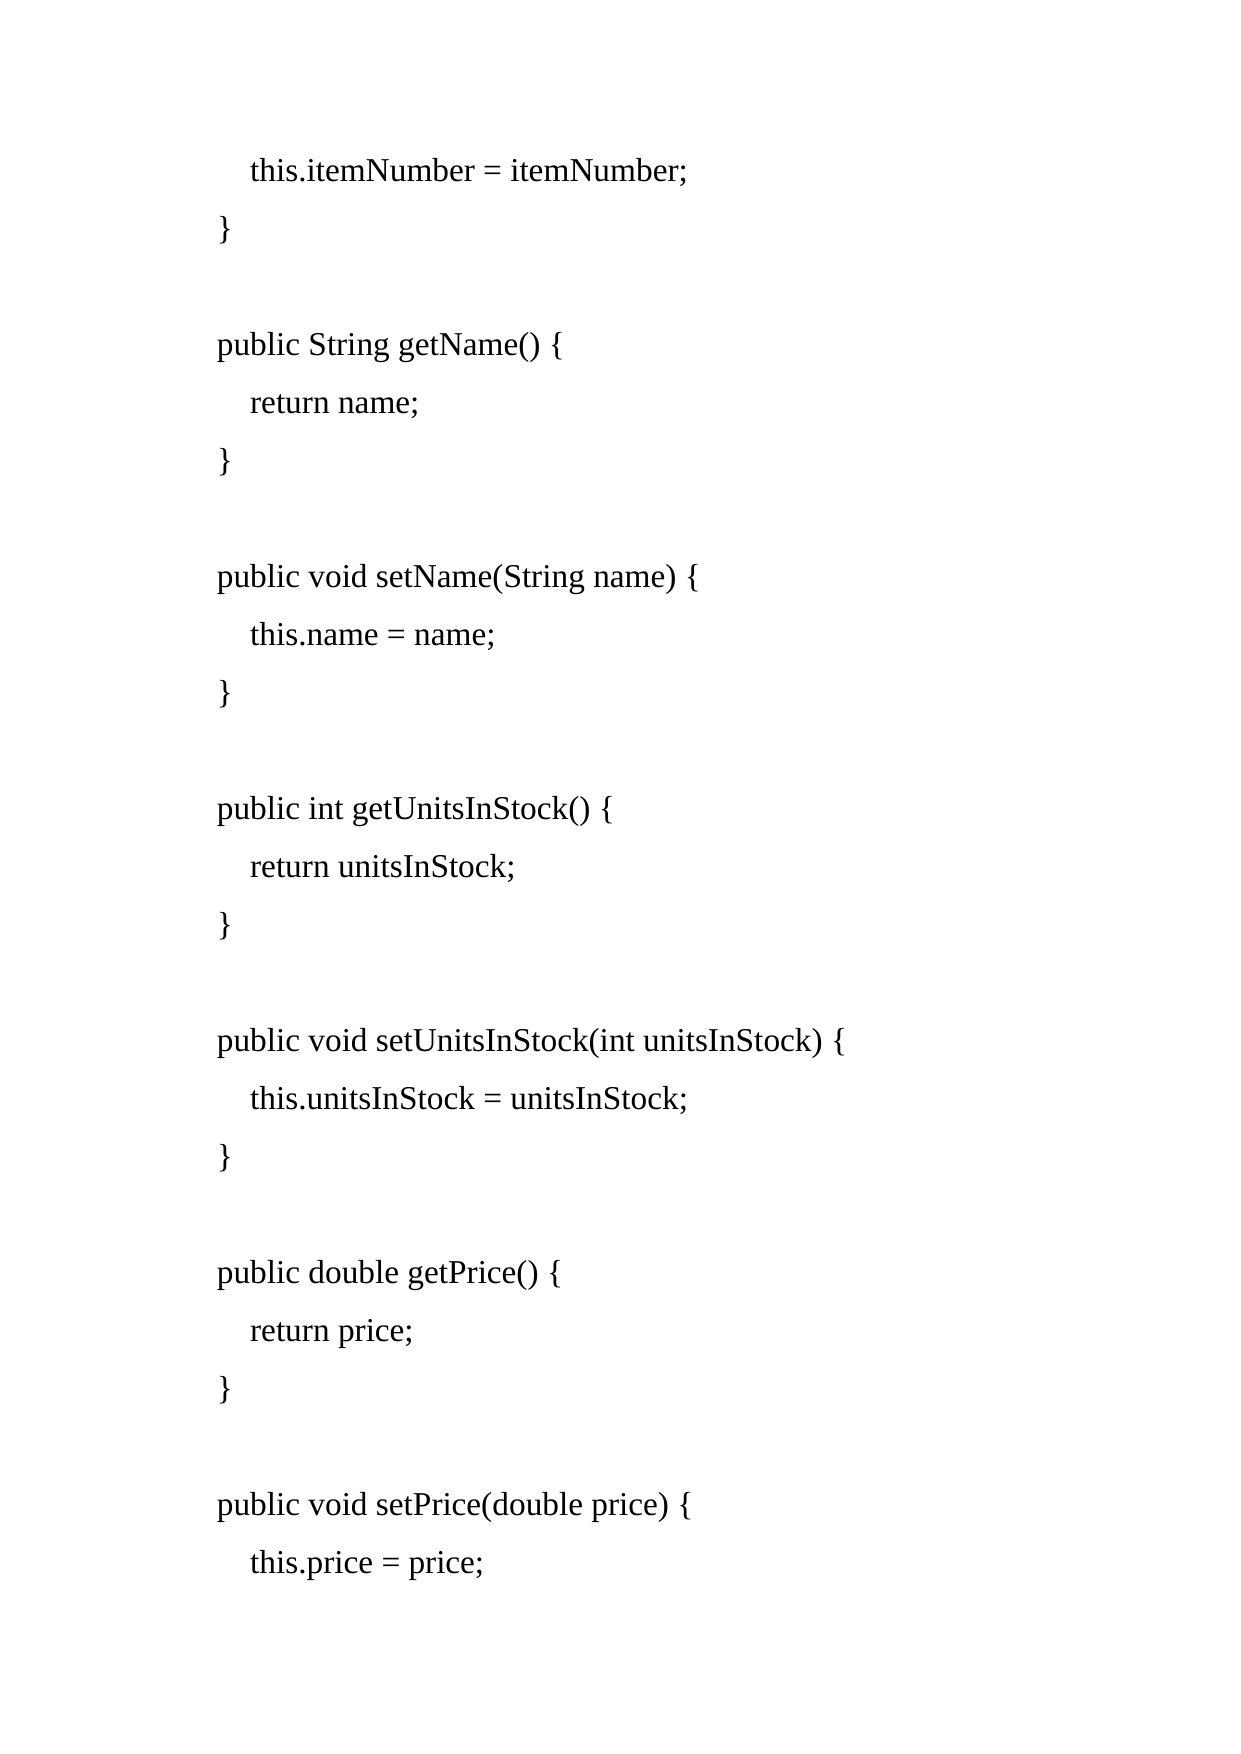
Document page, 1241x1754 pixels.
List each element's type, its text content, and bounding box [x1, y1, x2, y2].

text } [150, 208, 1090, 246]
text } [150, 672, 1090, 711]
text return unitsInStock; [150, 846, 1090, 884]
text return price; [150, 1310, 1090, 1349]
text } [150, 1136, 1090, 1175]
text public double getPrice() { [150, 1252, 1090, 1291]
text this.unitsInStock = unitsInStock; [150, 1078, 1090, 1117]
text public int getUnitsInStock() { [150, 788, 1090, 827]
text public void setPrice(double price) { [150, 1484, 1090, 1523]
text this.price = price; [150, 1542, 1090, 1581]
text this.name = name; [150, 614, 1090, 652]
text } [150, 1368, 1090, 1407]
text } [150, 904, 1090, 943]
text public String getName() { [150, 324, 1090, 362]
text this.itemNumber = itemNumber; [150, 150, 1090, 188]
text return name; [150, 382, 1090, 420]
text public void setUnitsInStock(int unitsInStock) { [150, 1020, 1090, 1059]
text public void setName(String name) { [150, 556, 1090, 594]
text } [150, 440, 1090, 478]
